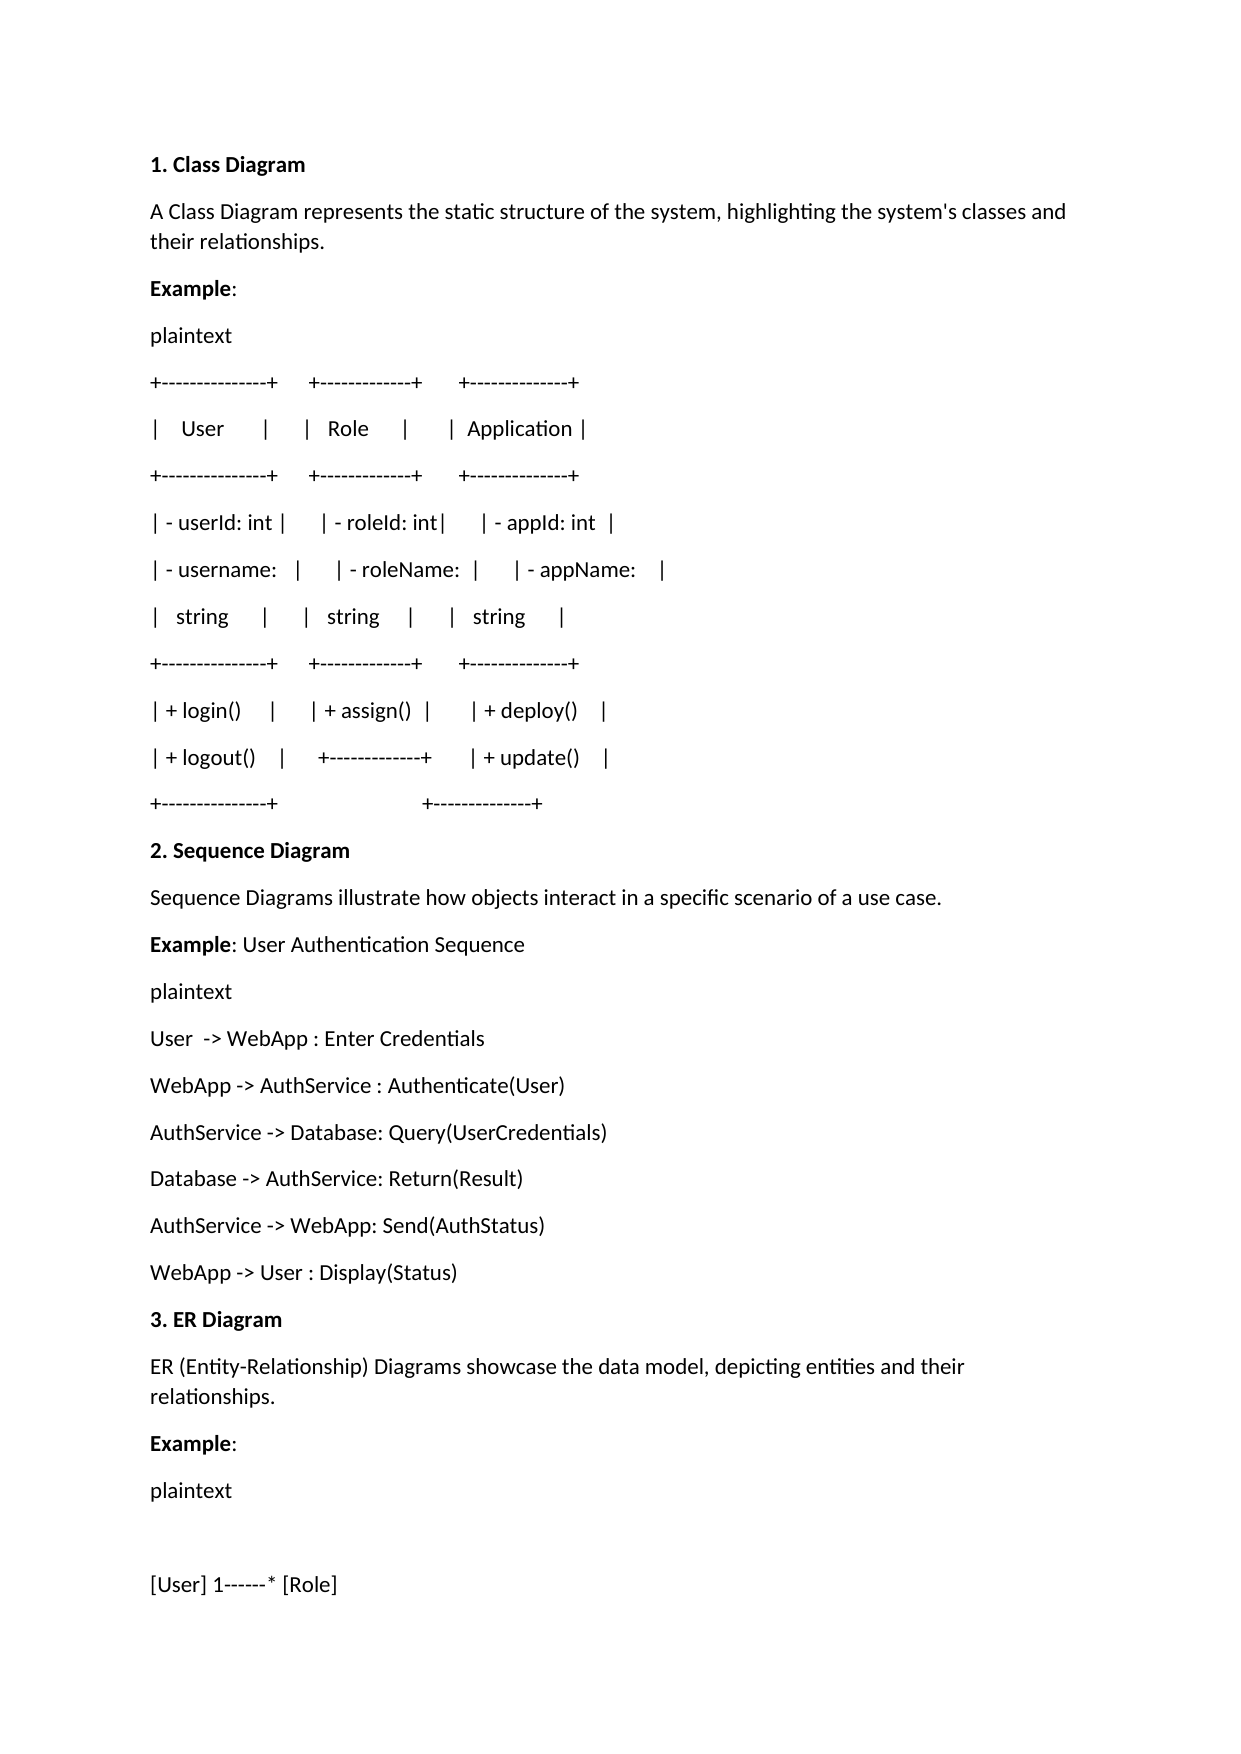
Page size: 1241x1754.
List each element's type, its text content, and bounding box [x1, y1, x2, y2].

text plaintext [150, 977, 1090, 1005]
text | - userId: int | | - roleId: int| | - appId: int | [150, 508, 1090, 536]
text Example: [150, 1429, 1090, 1457]
text Database -> AuthService: Return(Result) [150, 1164, 1090, 1193]
text AuthService -> WebApp: Send(AuthStatus) [150, 1211, 1090, 1239]
text | User | | Role | | Application | [150, 414, 1090, 443]
text ER (Entity-Relationship) Diagrams showcase the data model, depicting entities and their relationships. [150, 1352, 1090, 1410]
text +---------------+ +-------------+ +--------------+ [150, 649, 1090, 677]
text Sequence Diagrams illustrate how objects interact in a specific scenario of a use case. [150, 883, 1090, 911]
text 2. Sequence Diagram [150, 836, 1090, 864]
text 3. ER Diagram [150, 1305, 1090, 1333]
text | + login() | | + assign() | | + deploy() | [150, 696, 1090, 724]
text | + logout() | +-------------+ | + update() | [150, 743, 1090, 771]
text User -> WebApp : Enter Credentials [150, 1024, 1090, 1052]
text WebApp -> AuthService : Authenticate(User) [150, 1071, 1090, 1099]
text plaintext [150, 321, 1090, 349]
text Example: [150, 274, 1090, 302]
text plaintext [150, 1476, 1090, 1504]
text AuthService -> Database: Query(UserCredentials) [150, 1118, 1090, 1146]
text A Class Diagram represents the static structure of the system, highlighting the system's classes and their relationships. [150, 197, 1090, 255]
text 1. Class Diagram [150, 150, 1090, 178]
text +---------------+ +--------------+ [150, 789, 1090, 818]
text | string | | string | | string | [150, 602, 1090, 630]
text Example: User Authentication Sequence [150, 930, 1090, 958]
text +---------------+ +-------------+ +--------------+ [150, 368, 1090, 396]
text | - username: | | - roleName: | | - appName: | [150, 555, 1090, 583]
text +---------------+ +-------------+ +--------------+ [150, 461, 1090, 489]
text [User] 1------* [Role] [150, 1570, 1090, 1598]
text WebApp -> User : Display(Status) [150, 1258, 1090, 1286]
